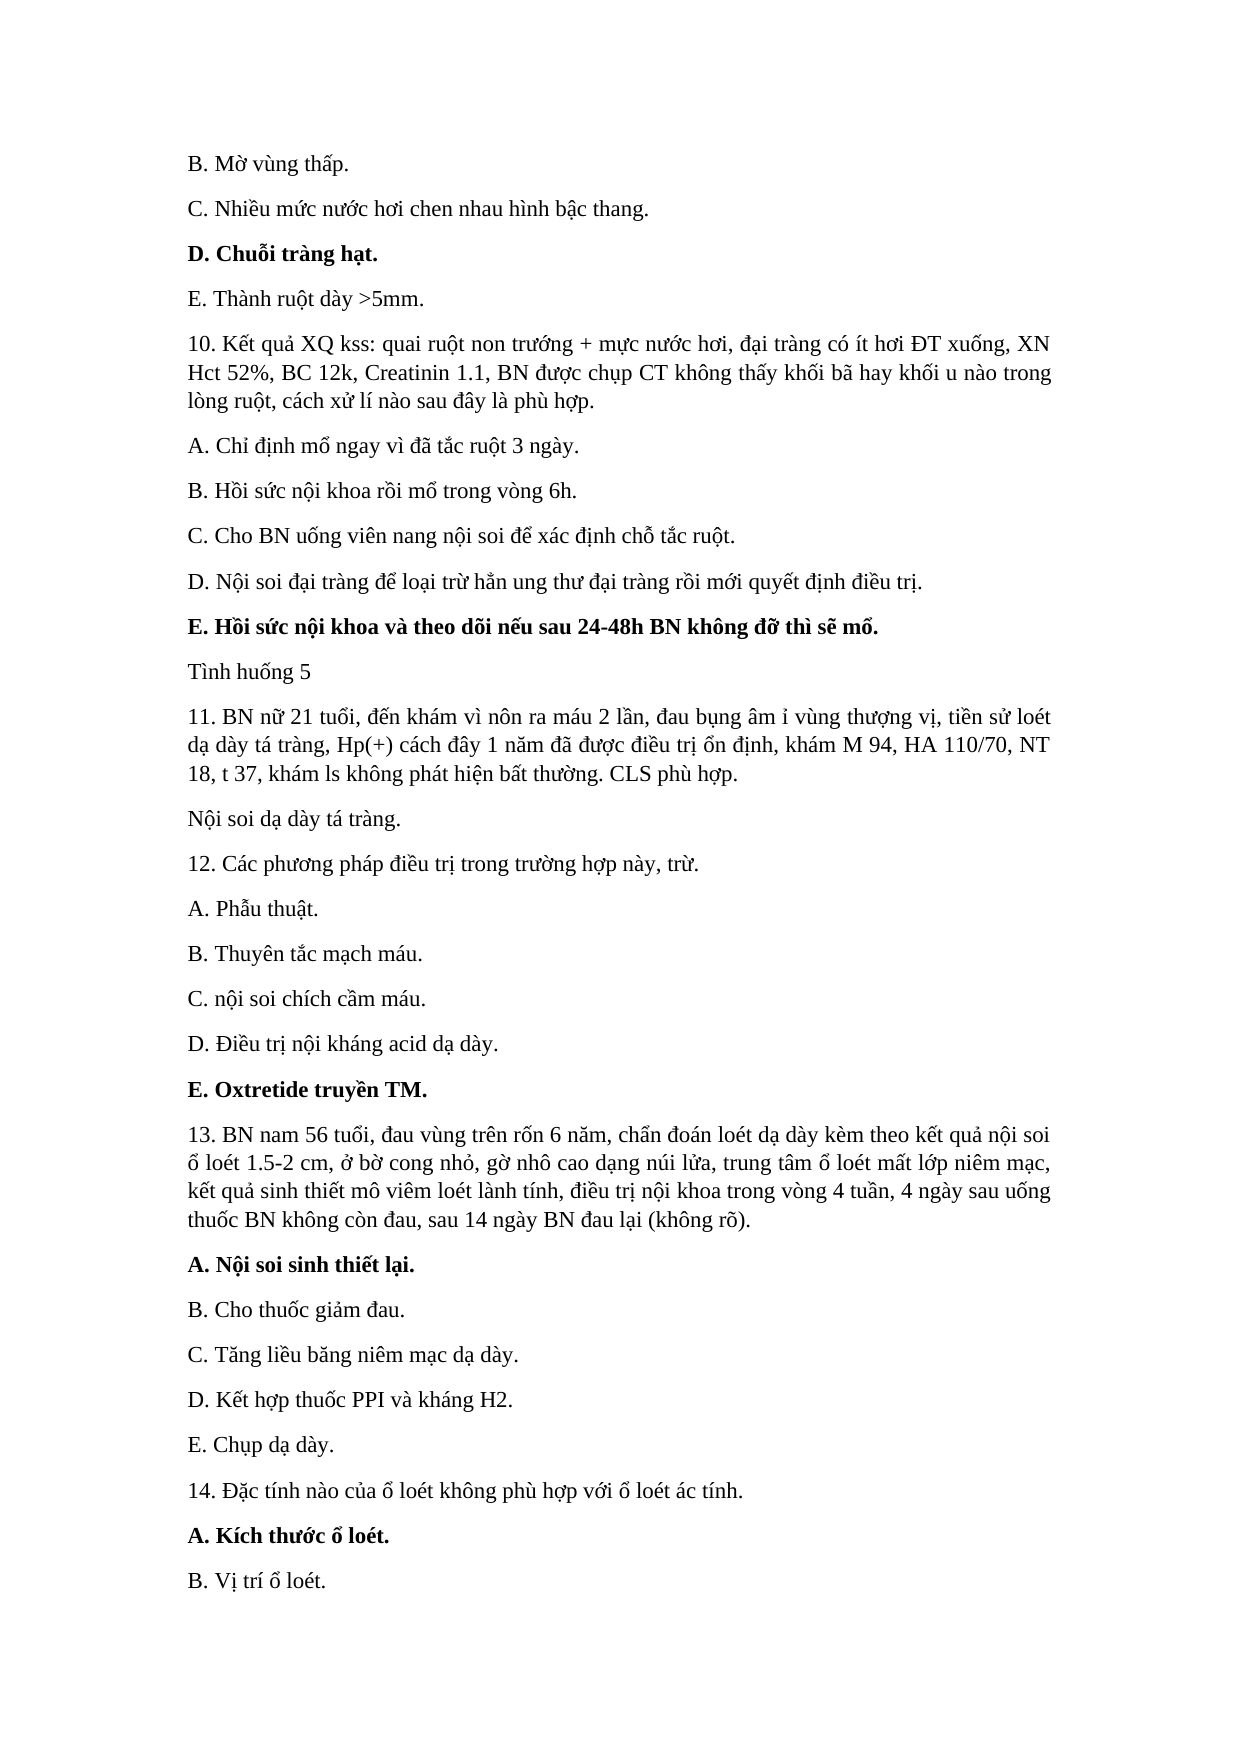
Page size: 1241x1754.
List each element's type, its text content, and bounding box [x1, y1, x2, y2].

list Kết quả XQ kss: quai ruột non trướng + mực nước hơi, đại tràng có ít hơi ĐT xuống, XN Hct 52%, BC 12k, Creatinin 1.1, BN được chụp CT không thấy khối bã hay khối u nào trong lòng ruột, cách xử lí nào sau đây là phù hợp. [187, 330, 1053, 414]
list Hồi sức nội khoa rồi mổ trong vòng 6h. [187, 477, 1053, 504]
text Nội soi dạ dày tá tràng. [187, 805, 1053, 831]
list Kích thước ổ loét. [187, 1522, 1053, 1548]
list Thành ruột dày >5mm. [187, 285, 1053, 312]
list Vị trí ổ loét. [187, 1567, 1053, 1593]
list Chuỗi tràng hạt. [187, 240, 1053, 267]
list BN nữ 21 tuổi, đến khám vì nôn ra máu 2 lần, đau bụng âm ỉ vùng thượng vị, tiền sử loét dạ dày tá tràng, Hp(+) cách đây 1 năm đã được điều trị ổn định, khám M 94, HA 110/70, NT 18, t 37, khám ls không phát hiện bất thường. CLS phù hợp. [187, 703, 1053, 786]
list Chỉ định mổ ngay vì đã tắc ruột 3 ngày. [187, 432, 1053, 459]
list BN nam 56 tuổi, đau vùng trên rốn 6 năm, chẩn đoán loét dạ dày kèm theo kết quả nội soi ổ loét 1.5-2 cm, ở bờ cong nhỏ, gờ nhô cao dạng núi lửa, trung tâm ổ loét mất lớp niêm mạc, kết quả sinh thiết mô viêm loét lành tính, điều trị nội khoa trong vòng 4 tuần, 4 ngày sau uống thuốc BN không còn đau, sau 14 ngày BN đau lại (không rõ). [187, 1121, 1053, 1232]
list Phẫu thuật. [187, 895, 1053, 922]
list Đặc tính nào của ổ loét không phù hợp với ổ loét ác tính. [187, 1477, 1053, 1503]
list Nhiều mức nước hơi chen nhau hình bậc thang. [187, 195, 1053, 221]
list Cho BN uống viên nang nội soi để xác định chỗ tắc ruột. [187, 523, 1053, 549]
list Cho thuốc giảm đau. [187, 1296, 1053, 1323]
list Hồi sức nội khoa và theo dõi nếu sau 24-48h BN không đỡ thì sẽ mổ. [187, 613, 1053, 639]
list Các phương pháp điều trị trong trường hợp này, trừ. [187, 850, 1053, 876]
list Thuyên tắc mạch máu. [187, 940, 1053, 967]
list Oxtretide truyền TM. [187, 1076, 1053, 1102]
list Chụp dạ dày. [187, 1432, 1053, 1458]
list Nội soi đại tràng để loại trừ hẳn ung thư đại tràng rồi mới quyết định điều trị. [187, 568, 1053, 594]
list Mờ vùng thấp. [187, 150, 1053, 176]
list nội soi chích cầm máu. [187, 985, 1053, 1012]
list Điều trị nội kháng acid dạ dày. [187, 1031, 1053, 1057]
list Tăng liều băng niêm mạc dạ dày. [187, 1341, 1053, 1368]
list Nội soi sinh thiết lại. [187, 1251, 1053, 1277]
text Tình huống 5 [187, 658, 1053, 684]
list Kết hợp thuốc PPI và kháng H2. [187, 1386, 1053, 1413]
